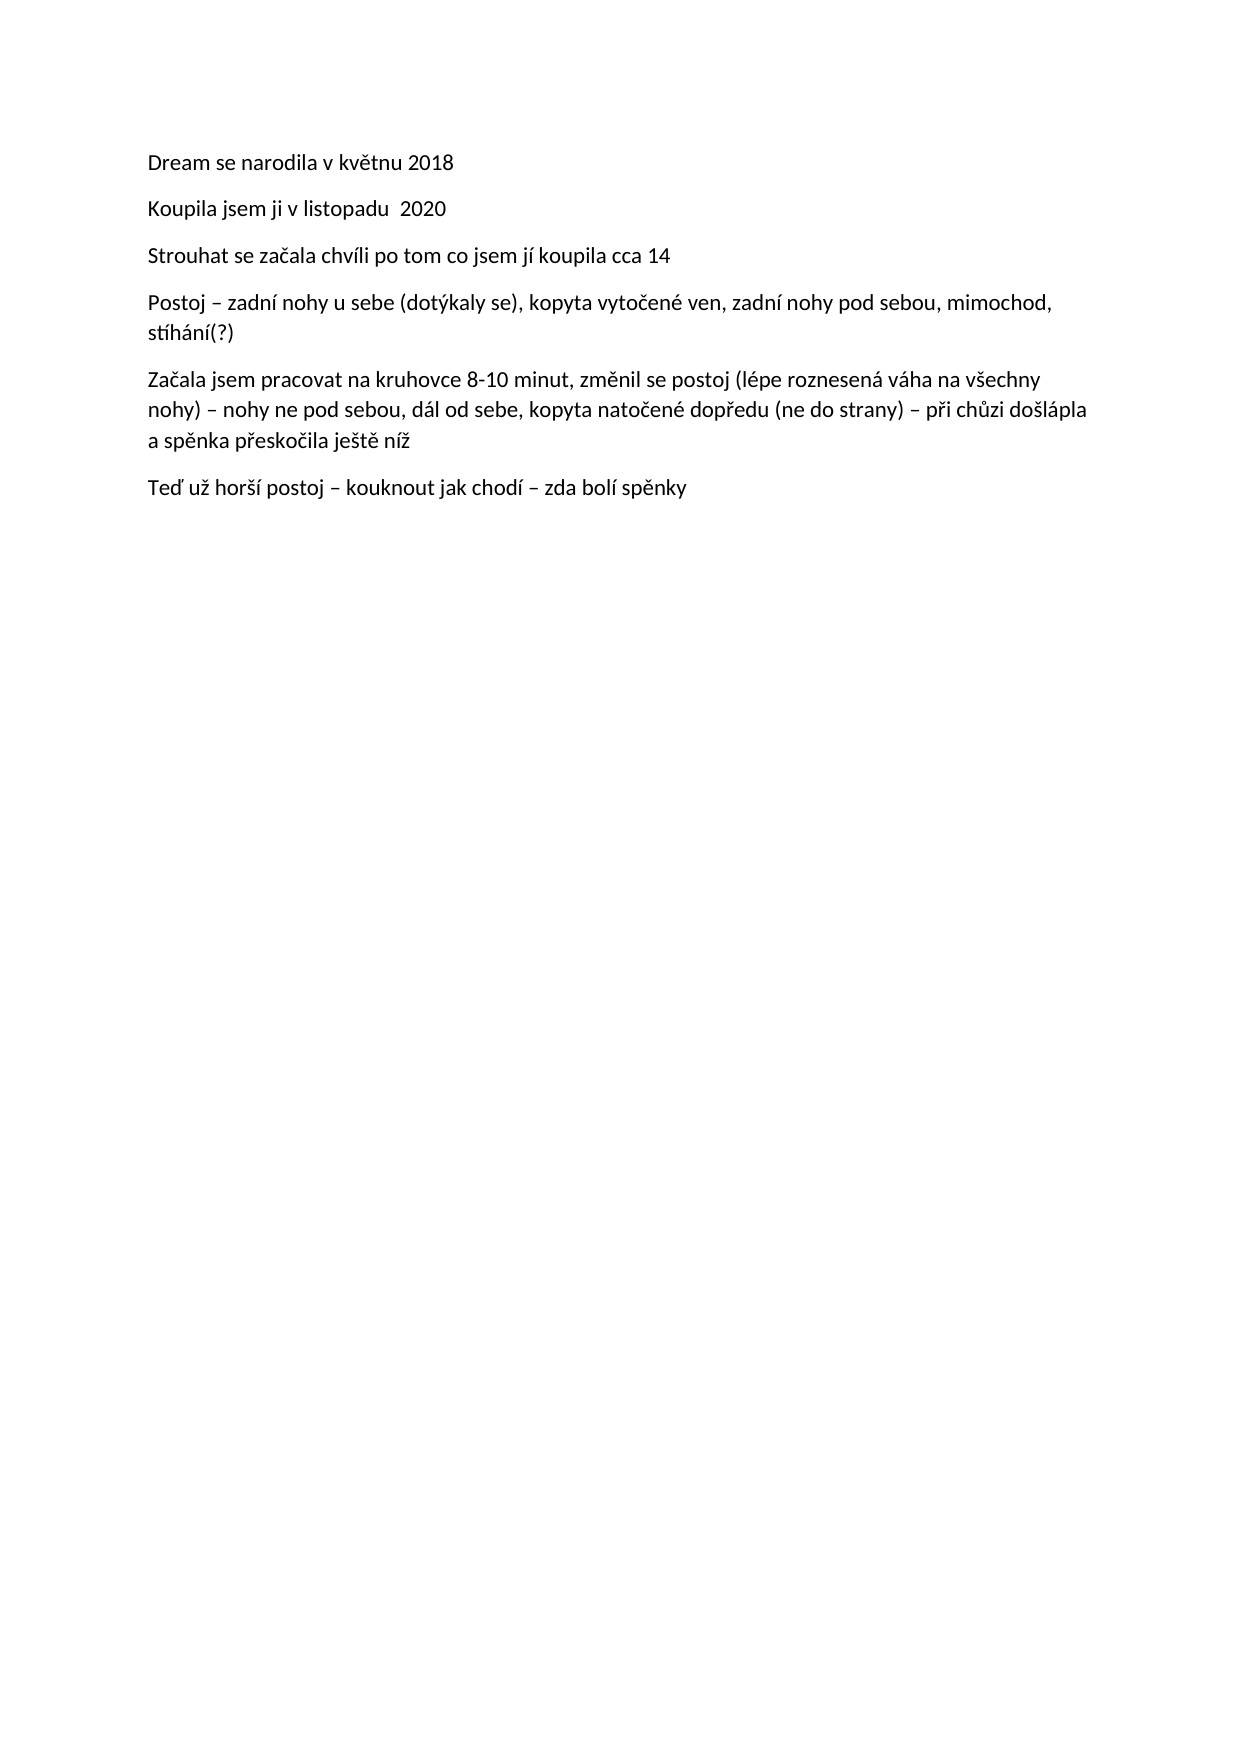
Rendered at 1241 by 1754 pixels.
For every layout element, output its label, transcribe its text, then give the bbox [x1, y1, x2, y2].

text Teď už horší postoj – kouknout jak chodí – zda bolí spěnky [148, 473, 1093, 501]
text Koupila jsem ji v listopadu 2020 [148, 194, 1093, 222]
text Strouhat se začala chvíli po tom co jsem jí koupila cca 14 [148, 241, 1093, 269]
text Začala jsem pracovat na kruhovce 8-10 minut, změnil se postoj (lépe roznesená váha na všechny nohy) – nohy ne pod sebou, dál od sebe, kopyta natočené dopředu (ne do strany) – při chůzi došlápla a spěnka přeskočila ještě níž [148, 365, 1093, 454]
text Postoj – zadní nohy u sebe (dotýkaly se), kopyta vytočené ven, zadní nohy pod sebou, mimochod, stíhání(?) [148, 288, 1093, 346]
text Dream se narodila v květnu 2018 [148, 148, 1093, 176]
